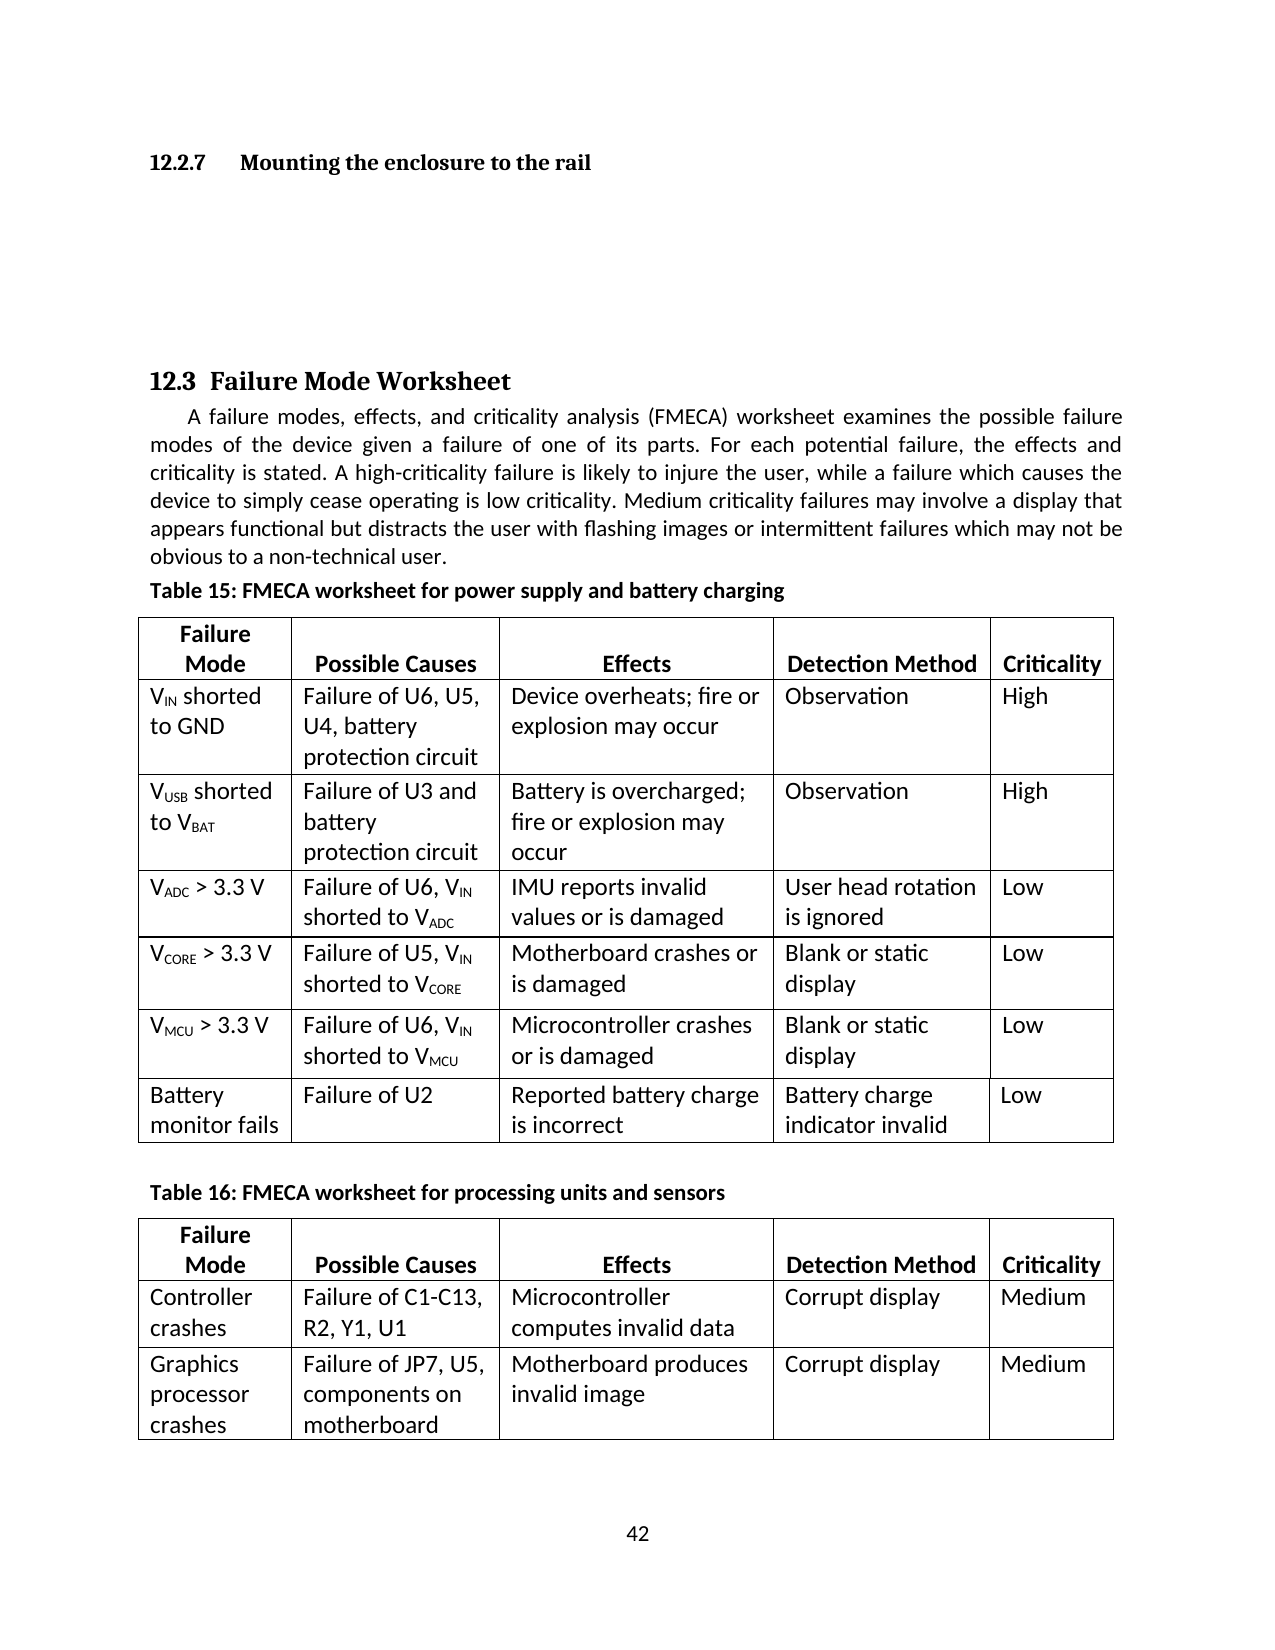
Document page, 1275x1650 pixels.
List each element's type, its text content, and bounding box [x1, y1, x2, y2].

table_cell Observation [774, 680, 990, 774]
table_cell Medium [990, 1281, 1113, 1347]
subtitle Failure Mode Worksheet [150, 366, 1125, 397]
table_cell Failure of U2 [292, 1079, 499, 1142]
table_cell Device overheats; fire or explosion may occur [500, 680, 773, 774]
table_cell VIN shorted to GND [139, 680, 291, 774]
table_cell Failure of U6, U5, U4, battery protection circuit [292, 680, 499, 774]
subtitle Mounting the enclosure to the rail [150, 150, 1125, 176]
table_cell Battery charge indicator invalid [774, 1079, 989, 1142]
table_header Effects [500, 618, 773, 679]
table_cell Controller crashes [139, 1281, 291, 1347]
table_cell Observation [774, 775, 990, 870]
table_cell Corrupt display [774, 1281, 989, 1347]
table_cell Battery is overcharged; fire or explosion may occur [500, 775, 773, 870]
table_cell Battery monitor fails [139, 1079, 291, 1142]
table_cell VCORE > 3.3 V [139, 938, 291, 1008]
table_cell Medium [990, 1348, 1113, 1439]
table_cell Motherboard crashes or is damaged [500, 938, 773, 1008]
table_cell Low [991, 871, 1113, 936]
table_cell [292, 1348, 499, 1439]
table_header Criticality [991, 618, 1113, 679]
table_cell Blank or static display [774, 1010, 990, 1078]
table_cell Low [990, 1079, 1113, 1142]
table_header Detection Method [774, 618, 990, 679]
table_cell Failure of U6, VIN shorted to VADC [292, 871, 499, 936]
table_cell VADC > 3.3 V [139, 871, 291, 936]
table_cell Failure of U6, VIN shorted to VMCU [292, 1010, 499, 1078]
table_cell Microcontroller computes invalid data [500, 1281, 773, 1347]
table_cell Graphics processor crashes [139, 1348, 291, 1439]
table_cell Low [991, 938, 1113, 1008]
table_cell Motherboard produces invalid image [500, 1348, 773, 1439]
table_header Effects [500, 1219, 773, 1280]
table_cell Failure of U5, VIN shorted to VCORE [292, 938, 499, 1008]
table_cell VUSB shorted to VBAT [139, 775, 291, 870]
table_cell High [991, 680, 1113, 774]
table_header Failure Mode [139, 618, 291, 679]
table_cell Low [991, 1010, 1113, 1078]
table_cell High [991, 775, 1113, 870]
table_cell Blank or static display [774, 938, 990, 1008]
table_cell Failure of C1-C13, R2, Y1, U1 [292, 1281, 499, 1347]
table_header Failure Mode [139, 1219, 291, 1280]
table_header Detection Method [774, 1219, 989, 1280]
table_cell IMU reports invalid values or is damaged [500, 871, 773, 936]
table_header Possible Causes [292, 618, 499, 679]
table_cell Microcontroller crashes or is damaged [500, 1010, 773, 1078]
table_header Criticality [990, 1219, 1113, 1280]
table_header Possible Causes [292, 1219, 499, 1280]
table_cell User head rotation is ignored [774, 871, 990, 936]
table_cell Reported battery charge is incorrect [500, 1079, 773, 1142]
table_cell VMCU > 3.3 V [139, 1010, 291, 1078]
table_cell Failure of U3 and battery protection circuit [292, 775, 499, 870]
table_cell Corrupt display [774, 1348, 989, 1439]
text A failure modes, effects, and criticality analysis (FMECA) worksheet examines the possible failure modes of the device given a failure of one of its parts. For each potential failure, the effects and criticality is stated. A high-criticality failure is likely to injure the user, while a failure which causes the device to simply cease operating is low criticality. Medium criticality failures may involve a display that appears functional but distracts the user with flashing images or intermittent failures which may not be obvious to a non-technical user. [150, 402, 1125, 570]
